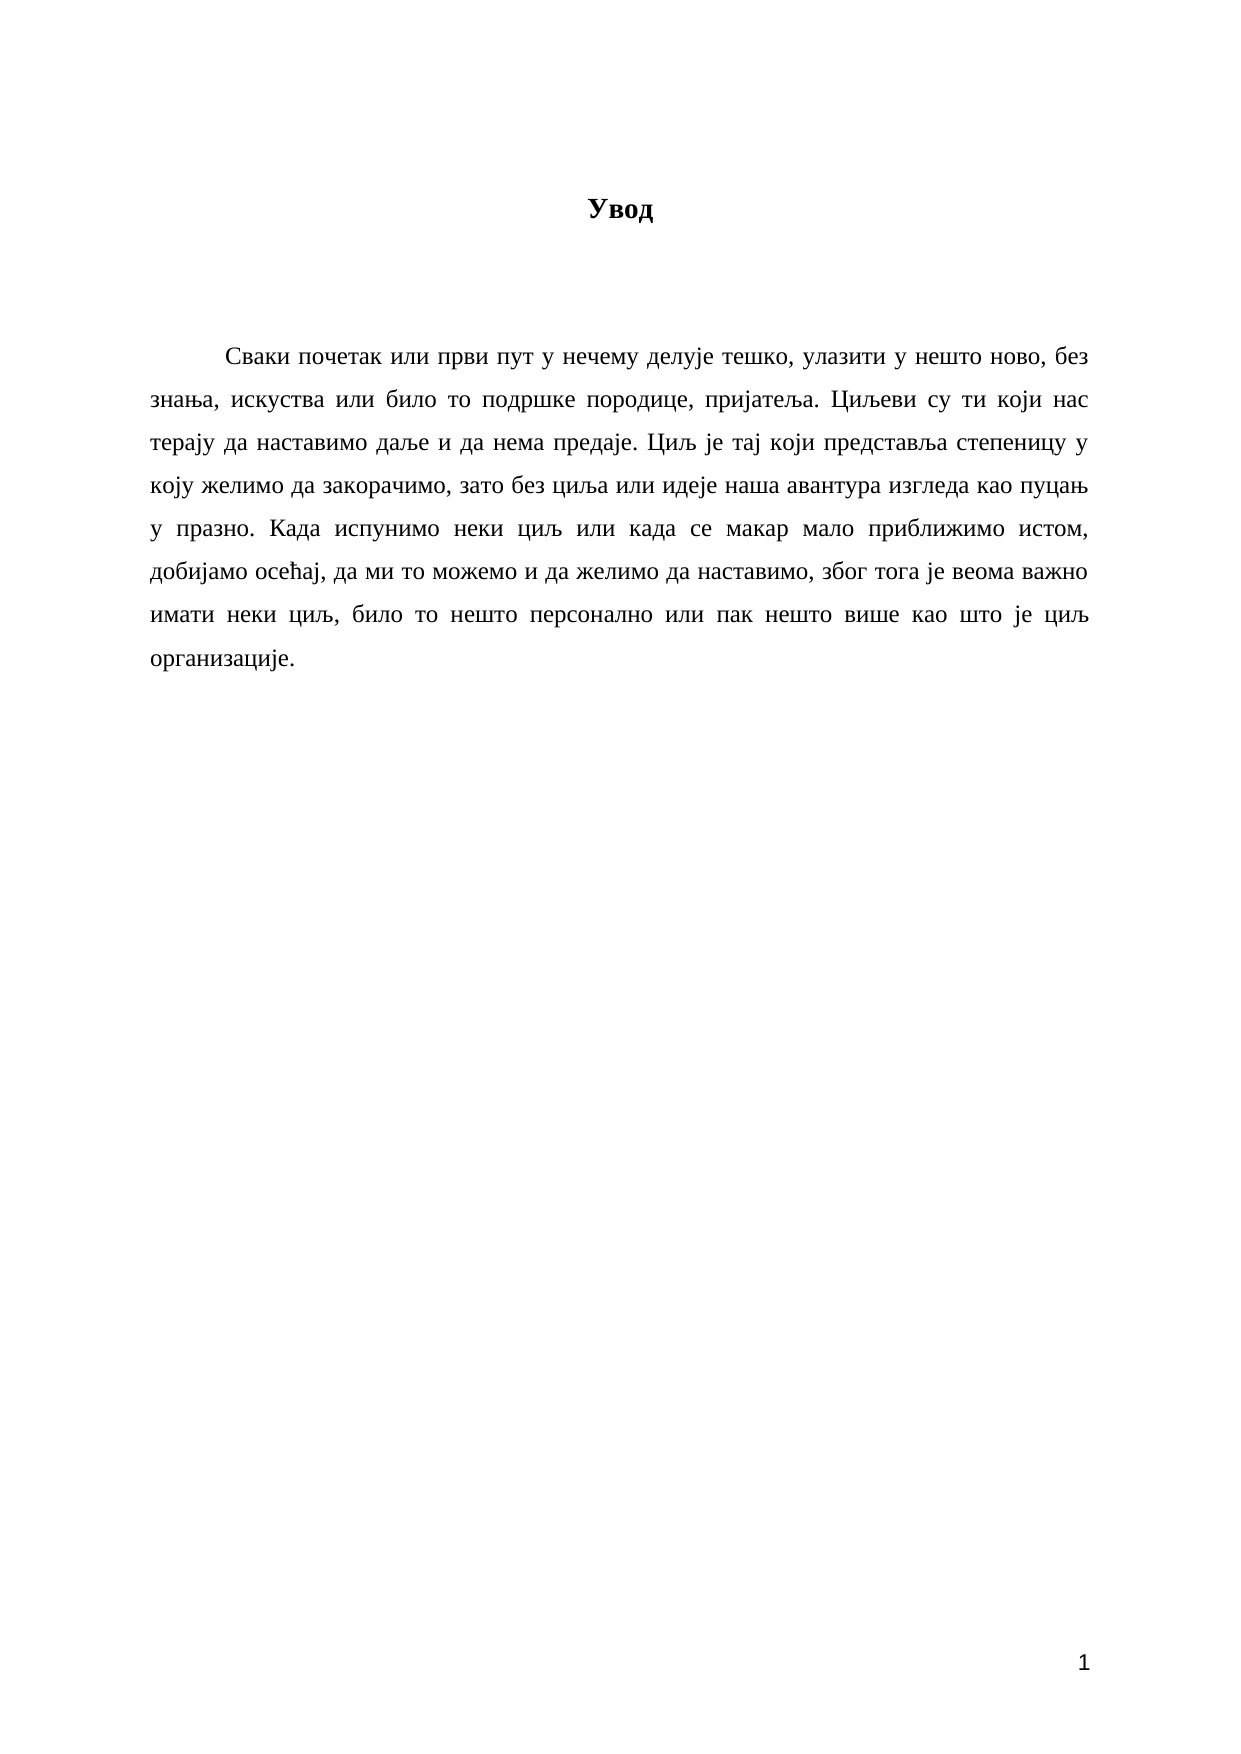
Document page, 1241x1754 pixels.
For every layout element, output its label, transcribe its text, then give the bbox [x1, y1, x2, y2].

subtitle Увод [150, 192, 1090, 225]
text Сваки почетак или први пут у нечему делује тешко, улазити у нешто ново, без знања, искуства или било то подршке породице, пријатеља. Циљеви су ти који нас терају да наставимо даље и да нема предаје. Циљ је тај који представља степеницу у коју желимо да закорачимо, зато без циља или идеје наша авантура изгледа као пуцањ у празно. Када испунимо неки циљ или када се макар мало приближимо истом, добијамо осећај, да ми то можемо и да желимо да наставимо, због тога је веома важно имати неки циљ, било то нешто персонално или пак нешто више као што је циљ организације. [150, 341, 1090, 671]
